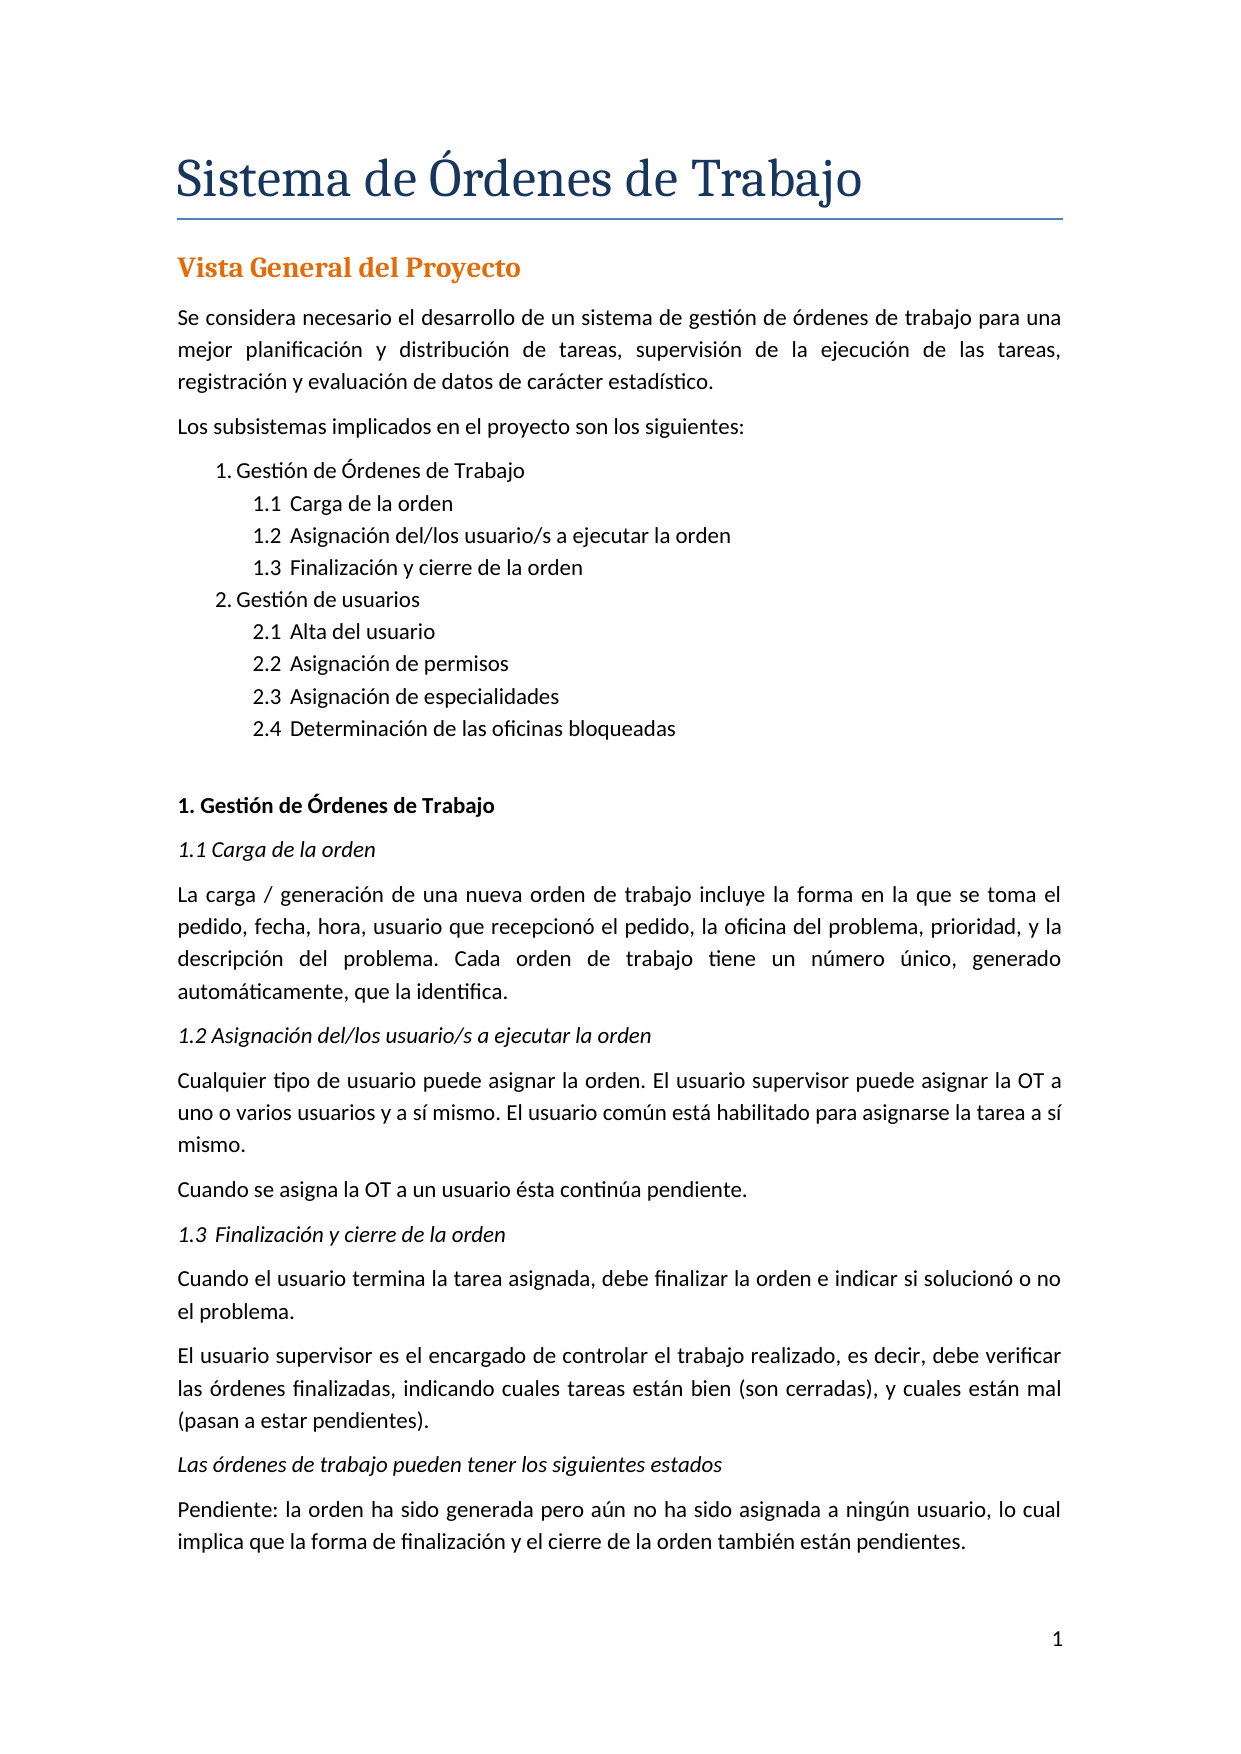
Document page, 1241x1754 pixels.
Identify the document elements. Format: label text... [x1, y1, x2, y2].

list Carga de la orden [252, 489, 1063, 517]
text Pendiente: la orden ha sido generada pero aún no ha sido asignada a ningún usuario, lo cual implica que la forma de finalización y el cierre de la orden también están pendientes. [177, 1495, 1063, 1555]
list Asignación de especialidades [252, 682, 1063, 710]
text La carga / generación de una nueva orden de trabajo incluye la forma en la que se toma el pedido, fecha, hora, usuario que recepcionó el pedido, la oficina del problema, prioridad, y la descripción del problema. Cada orden de trabajo tiene un número único, generado automáticamente, que la identifica. [177, 880, 1063, 1005]
text Se considera necesario el desarrollo de un sistema de gestión de órdenes de trabajo para una mejor planificación y distribución de tareas, supervisión de la ejecución de las tareas, registración y evaluación de datos de carácter estadístico. [177, 303, 1063, 395]
text Las órdenes de trabajo pueden tener los siguientes estados [177, 1451, 1063, 1478]
text Cuando se asigna la OT a un usuario ésta continúa pendiente. [177, 1175, 1063, 1203]
list Alta del usuario [252, 617, 1063, 645]
text 1.2 Asignación del/los usuario/s a ejecutar la orden [177, 1021, 1063, 1049]
text El usuario supervisor es el encargado de controlar el trabajo realizado, es decir, debe verificar las órdenes finalizadas, indicando cuales tareas están bien (son cerradas), y cuales están mal (pasan a estar pendientes). [177, 1341, 1063, 1434]
list Finalización y cierre de la orden [252, 553, 1063, 581]
text 1.1 Carga de la orden [177, 836, 1063, 863]
subtitle Vista General del Proyecto [177, 252, 1063, 285]
list Finalización y cierre de la orden [177, 1220, 1063, 1248]
list Gestión de usuarios [215, 585, 1063, 613]
list Asignación de permisos [252, 649, 1063, 678]
text Cuando el usuario termina la tarea asignada, debe finalizar la orden e indicar si solucionó o no el problema. [177, 1264, 1063, 1325]
list Asignación del/los usuario/s a ejecutar la orden [252, 521, 1063, 549]
text Cualquier tipo de usuario puede asignar la orden. El usuario supervisor puede asignar la OT a uno o varios usuarios y a sí mismo. El usuario común está habilitado para asignarse la tarea a sí mismo. [177, 1066, 1063, 1158]
list Determinación de las oficinas bloqueadas [252, 714, 1063, 742]
text Los subsistemas implicados en el proyecto son los siguientes: [177, 412, 1063, 440]
list Gestión de Órdenes de Trabajo [215, 456, 1063, 484]
title Sistema de Órdenes de Trabajo [177, 148, 1063, 218]
text 1. Gestión de Órdenes de Trabajo [177, 791, 1063, 819]
